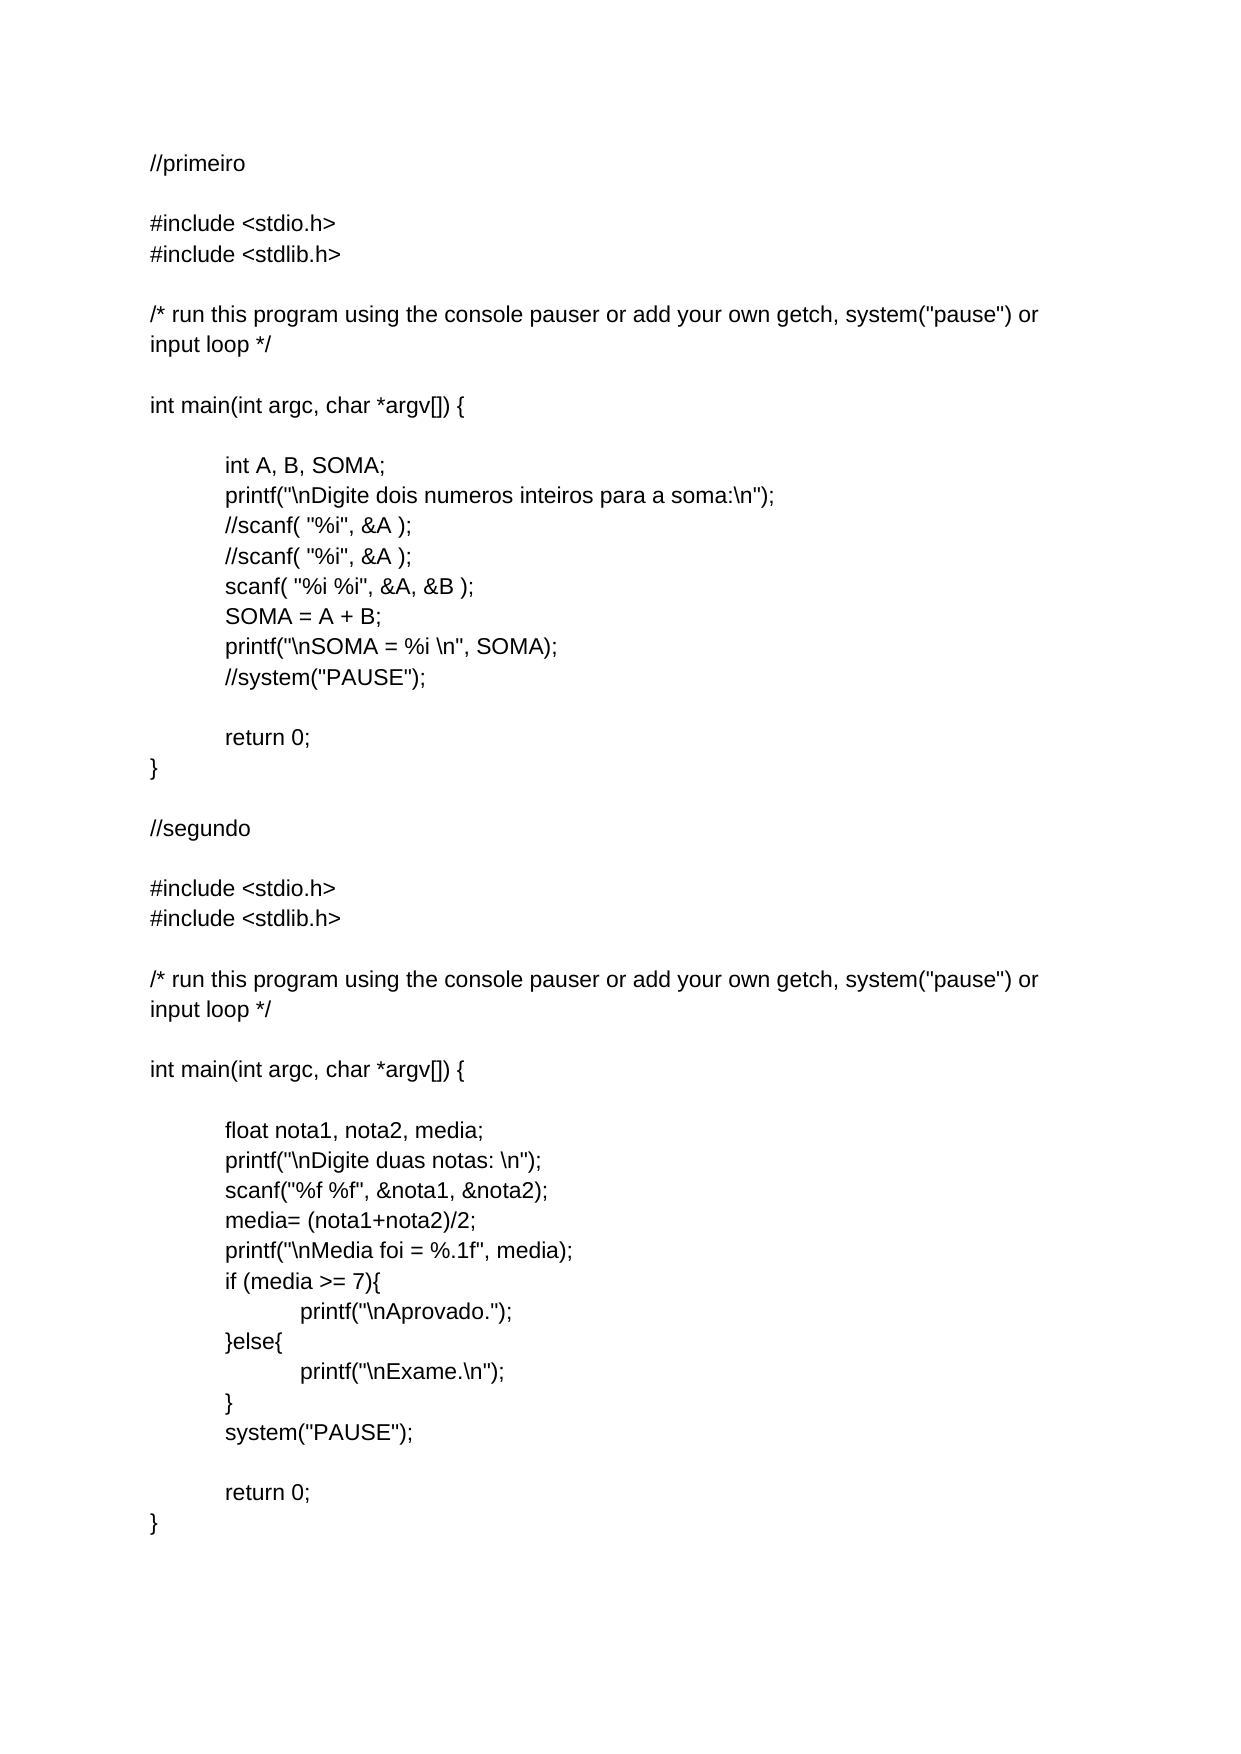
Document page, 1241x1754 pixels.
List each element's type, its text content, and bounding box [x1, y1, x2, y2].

text media= (nota1+nota2)/2; [150, 1207, 1090, 1234]
text /* run this program using the console pauser or add your own getch, system("pause") or input loop */ [150, 301, 1090, 358]
text SOMA = A + B; [150, 603, 1090, 629]
text //scanf( "%i", &A ); [150, 512, 1090, 539]
text #include <stdlib.h> [150, 241, 1090, 267]
text //scanf( "%i", &A ); [150, 543, 1090, 569]
text #include <stdio.h> [150, 875, 1090, 901]
text int A, B, SOMA; [150, 452, 1090, 478]
text //system("PAUSE"); [150, 663, 1090, 690]
text int main(int argc, char *argv[]) { [150, 1056, 1090, 1083]
text printf("\nSOMA = %i \n", SOMA); [150, 633, 1090, 660]
text printf("\nMedia foi = %.1f", media); [150, 1237, 1090, 1264]
text int main(int argc, char *argv[]) { [150, 392, 1090, 418]
text if (media >= 7){ [150, 1268, 1090, 1294]
text return 0; [150, 1479, 1090, 1506]
text #include <stdlib.h> [150, 905, 1090, 932]
text float nota1, nota2, media; [150, 1117, 1090, 1143]
text return 0; [150, 724, 1090, 750]
text } [150, 1388, 1090, 1415]
text printf("\nDigite dois numeros inteiros para a soma:\n"); [150, 482, 1090, 509]
text scanf( "%i %i", &A, &B ); [150, 573, 1090, 599]
text } [150, 1509, 1090, 1536]
text //segundo [150, 814, 1090, 841]
text //primeiro [150, 150, 1090, 176]
text printf("\nAprovado."); [150, 1298, 1090, 1324]
text system("PAUSE"); [150, 1419, 1090, 1445]
text /* run this program using the console pauser or add your own getch, system("pause") or input loop */ [150, 966, 1090, 1022]
text #include <stdio.h> [150, 210, 1090, 237]
text printf("\nDigite duas notas: \n"); [150, 1147, 1090, 1173]
text scanf("%f %f", &nota1, &nota2); [150, 1177, 1090, 1203]
text printf("\nExame.\n"); [150, 1358, 1090, 1385]
text } [150, 754, 1090, 781]
text }else{ [150, 1328, 1090, 1354]
